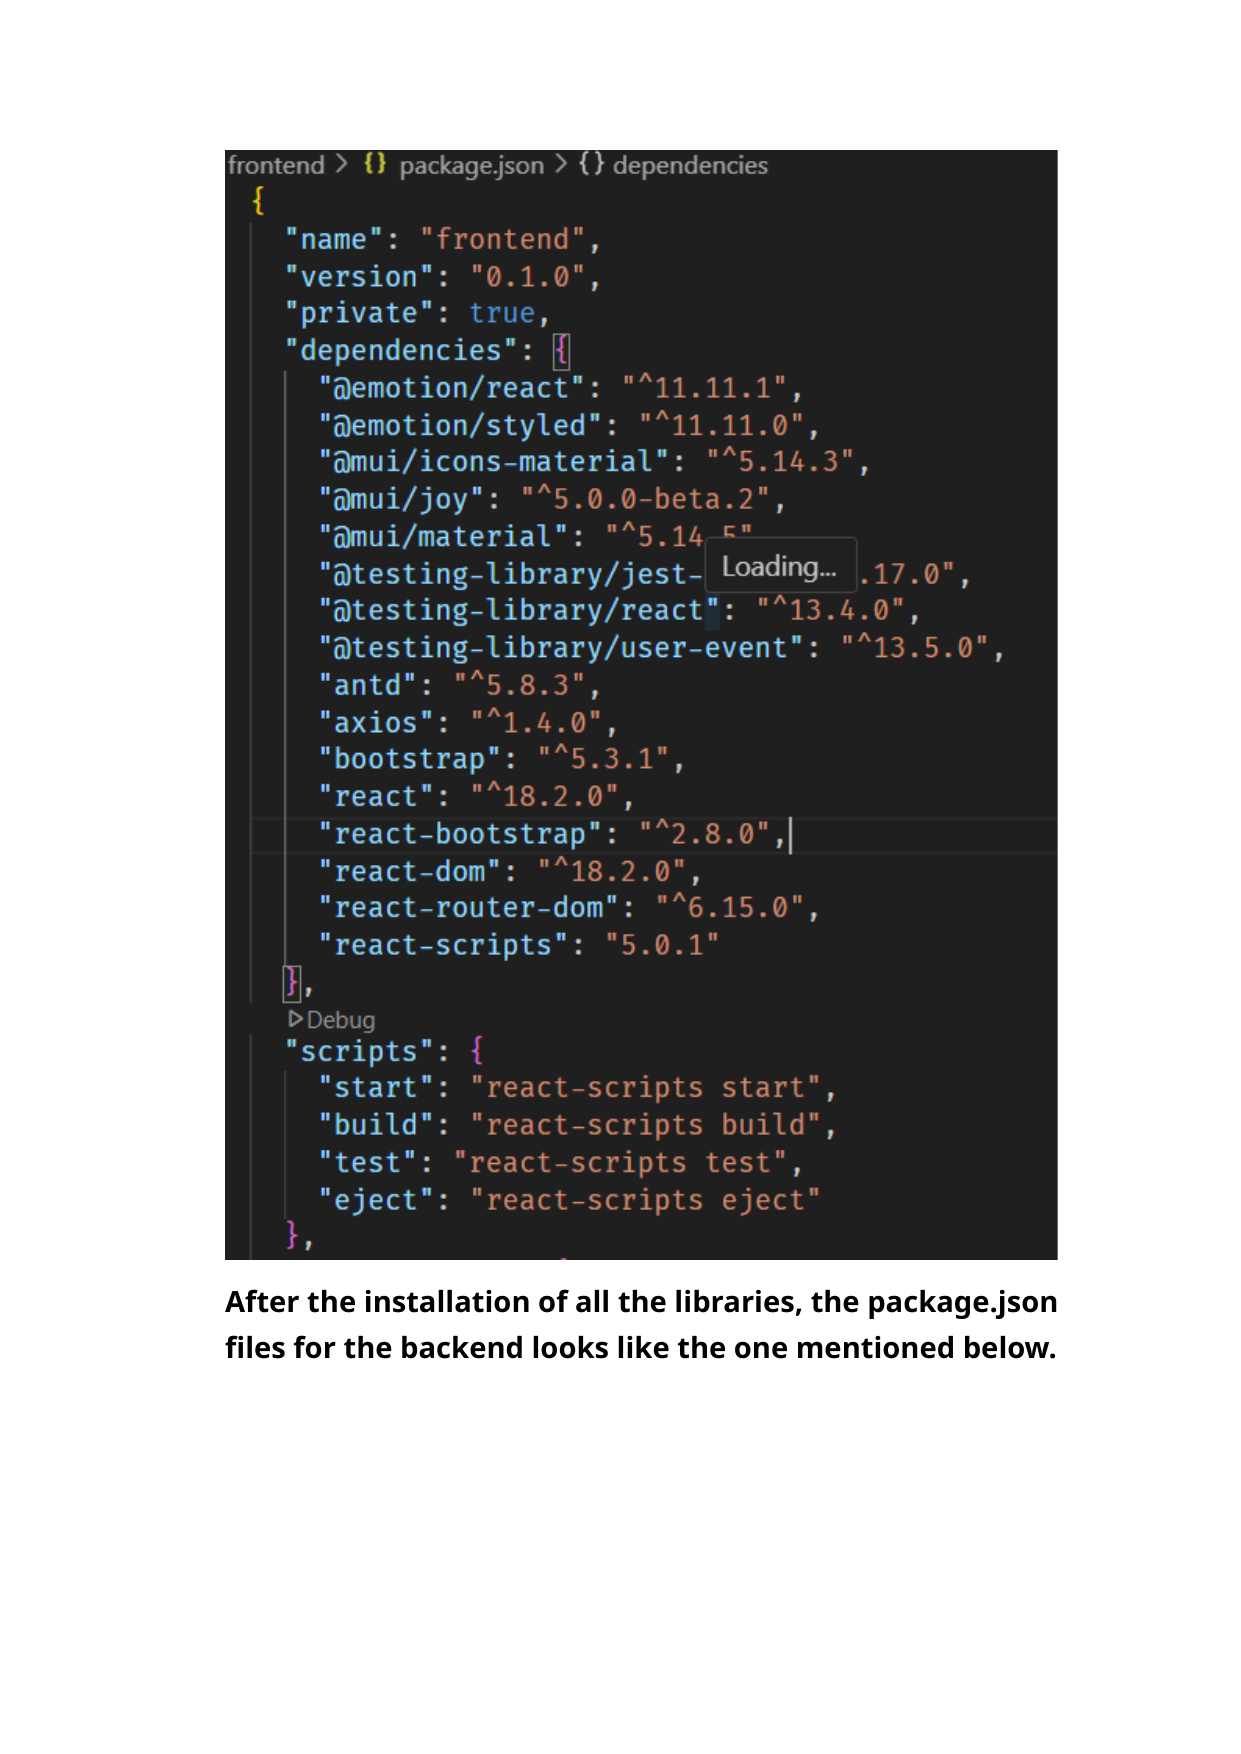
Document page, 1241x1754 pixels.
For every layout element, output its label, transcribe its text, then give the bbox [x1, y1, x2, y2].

text After the installation of all the libraries, the package.json files for the backend looks like the one mentioned below. [225, 1282, 1090, 1367]
picture [225, 150, 1058, 1260]
